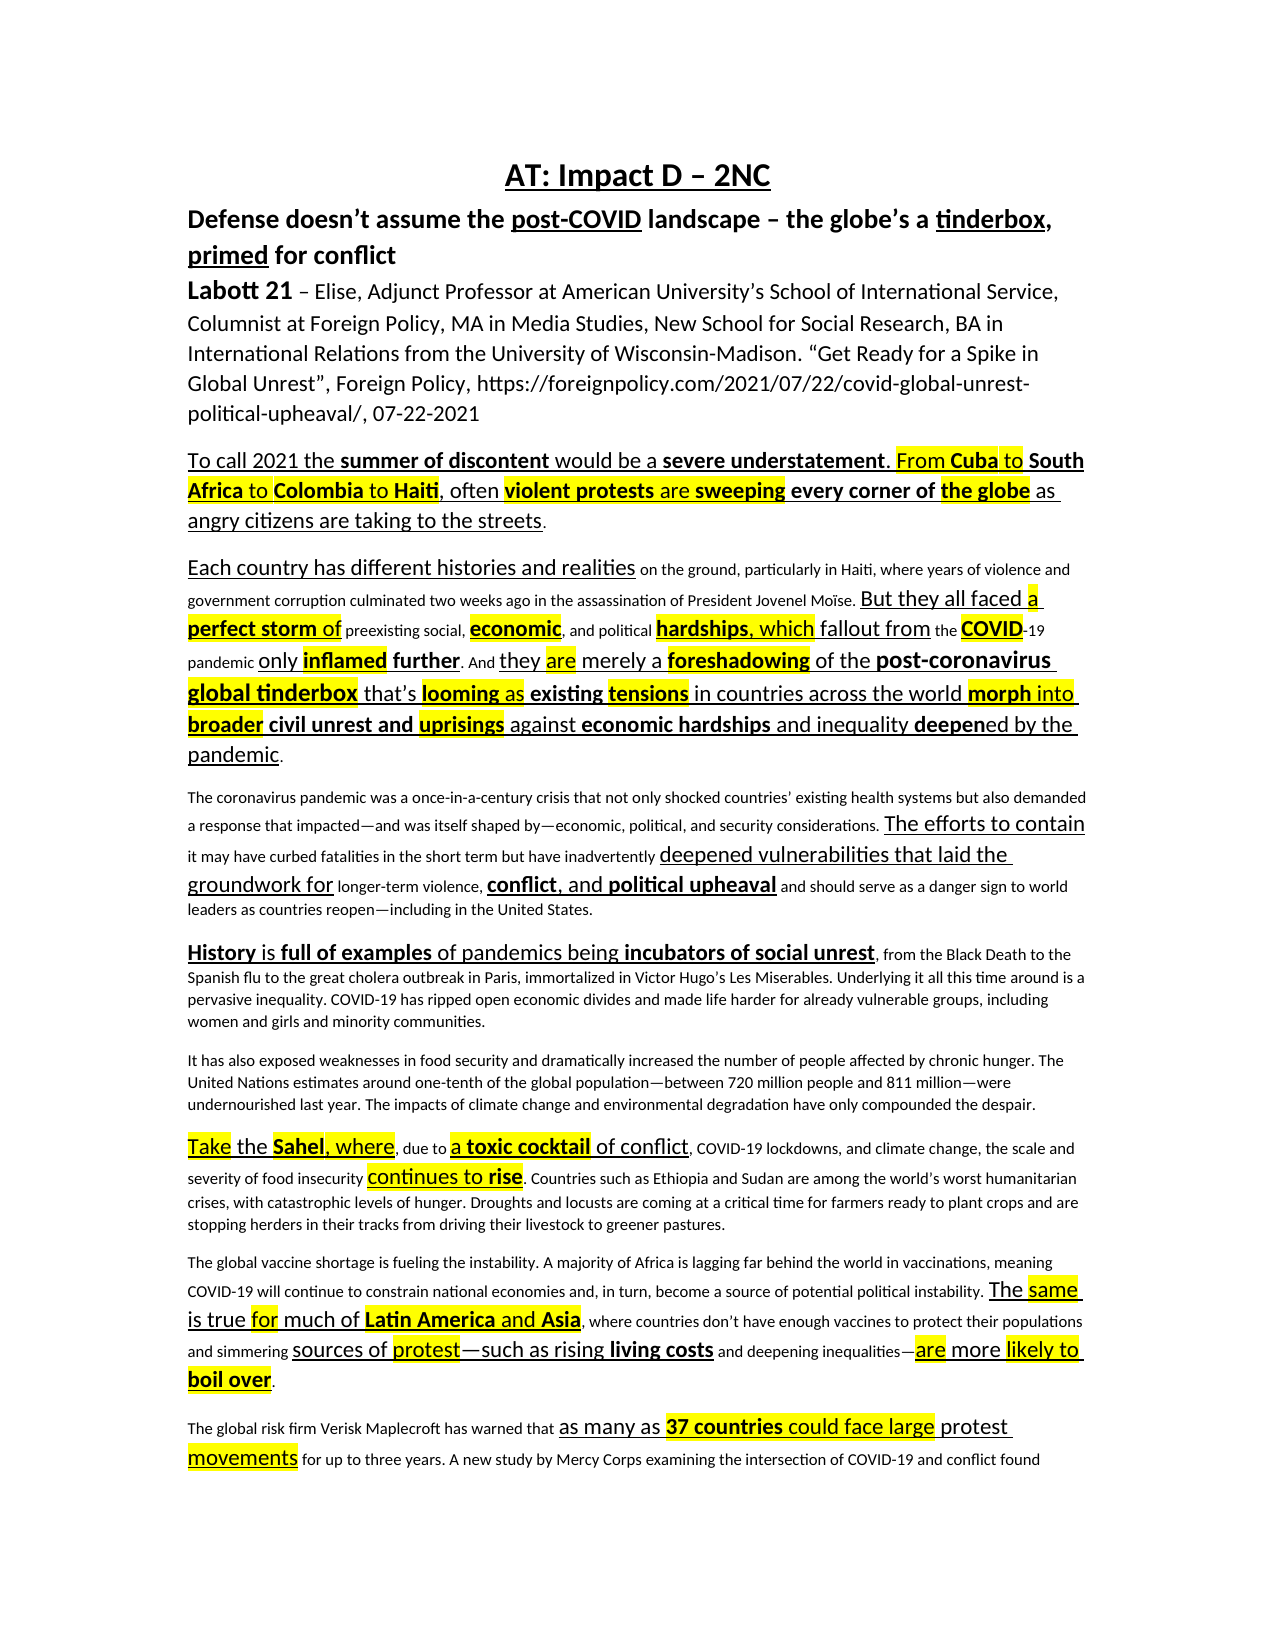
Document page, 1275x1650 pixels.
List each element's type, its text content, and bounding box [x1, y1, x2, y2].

subtitle AT: Impact D – 2NC [187, 154, 1087, 195]
text To call 2021 the summer of discontent would be a severe understatement. From Cuba to South Africa to Colombia to Haiti, often violent protests are sweeping every corner of the globe as angry citizens are taking to the streets. [187, 446, 1087, 535]
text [187, 1412, 1087, 1471]
text Take the Sahel, where, due to a toxic cocktail of conflict, COVID-19 lockdowns, and climate change, the scale and severity of food insecurity continues to rise. Countries such as Ethiopia and Sudan are among the world’s worst humanitarian crises, with catastrophic levels of hunger. Droughts and locusts are coming at a critical time for farmers ready to plant crops and are stopping herders in their tracks from driving their livestock to greener pastures. [187, 1132, 1087, 1234]
text The coronavirus pandemic was a once-in-a-century crisis that not only shocked countries’ existing health systems but also demanded a response that impacted—and was itself shaped by—economic, political, and security considerations. The efforts to contain it may have curbed fatalities in the short term but have inadvertently deepened vulnerabilities that laid the groundwork for longer-term violence, conflict, and political upheaval and should serve as a danger sign to world leaders as countries reopen—including in the United States. [187, 787, 1087, 920]
subtitle Defense doesn’t assume the post-COVID landscape – the globe’s a tinderbox, primed for conflict [187, 202, 1087, 271]
text Each country has different histories and realities on the ground, particularly in Haiti, where years of violence and government corruption culminated two weeks ago in the assassination of President Jovenel Moïse. But they all faced a perfect storm of preexisting social, economic, and political hardships, which fallout from the COVID-19 pandemic only inflamed further. And they are merely a foreshadowing of the post-coronavirus global tinderbox that’s looming as existing tensions in countries across the world morph into broader civil unrest and uprisings against economic hardships and inequality deepened by the pandemic. [187, 553, 1087, 768]
text It has also exposed weaknesses in food security and dramatically increased the number of people affected by chronic hunger. The United Nations estimates around one-tenth of the global population—between 720 million people and 811 million—were undernourished last year. The impacts of climate change and environmental degradation have only compounded the despair. [187, 1050, 1087, 1114]
text History is full of examples of pandemics being incubators of social unrest, from the Black Death to the Spanish flu to the great cholera outbreak in Paris, immortalized in Victor Hugo’s Les Miserables. Underlying it all this time around is a pervasive inequality. COVID-19 has ripped open economic divides and made life harder for already vulnerable groups, including women and girls and minority communities. [187, 938, 1087, 1032]
text Labott 21 – Elise, Adjunct Professor at American University’s School of International Service, Columnist at Foreign Policy, MA in Media Studies, New School for Social Research, BA in International Relations from the University of Wisconsin-Madison. “Get Ready for a Spike in Global Unrest”, Foreign Policy, https://foreignpolicy.com/2021/07/22/covid-global-unrest-political-upheaval/, 07-22-2021 [187, 273, 1087, 427]
text The global vaccine shortage is fueling the instability. A majority of Africa is lagging far behind the world in vaccinations, meaning COVID-19 will continue to constrain national economies and, in turn, become a source of potential political instability. The same is true for much of Latin America and Asia, where countries don’t have enough vaccines to protect their populations and simmering sources of protest—such as rising living costs and deepening inequalities—are more likely to boil over. [187, 1252, 1087, 1394]
